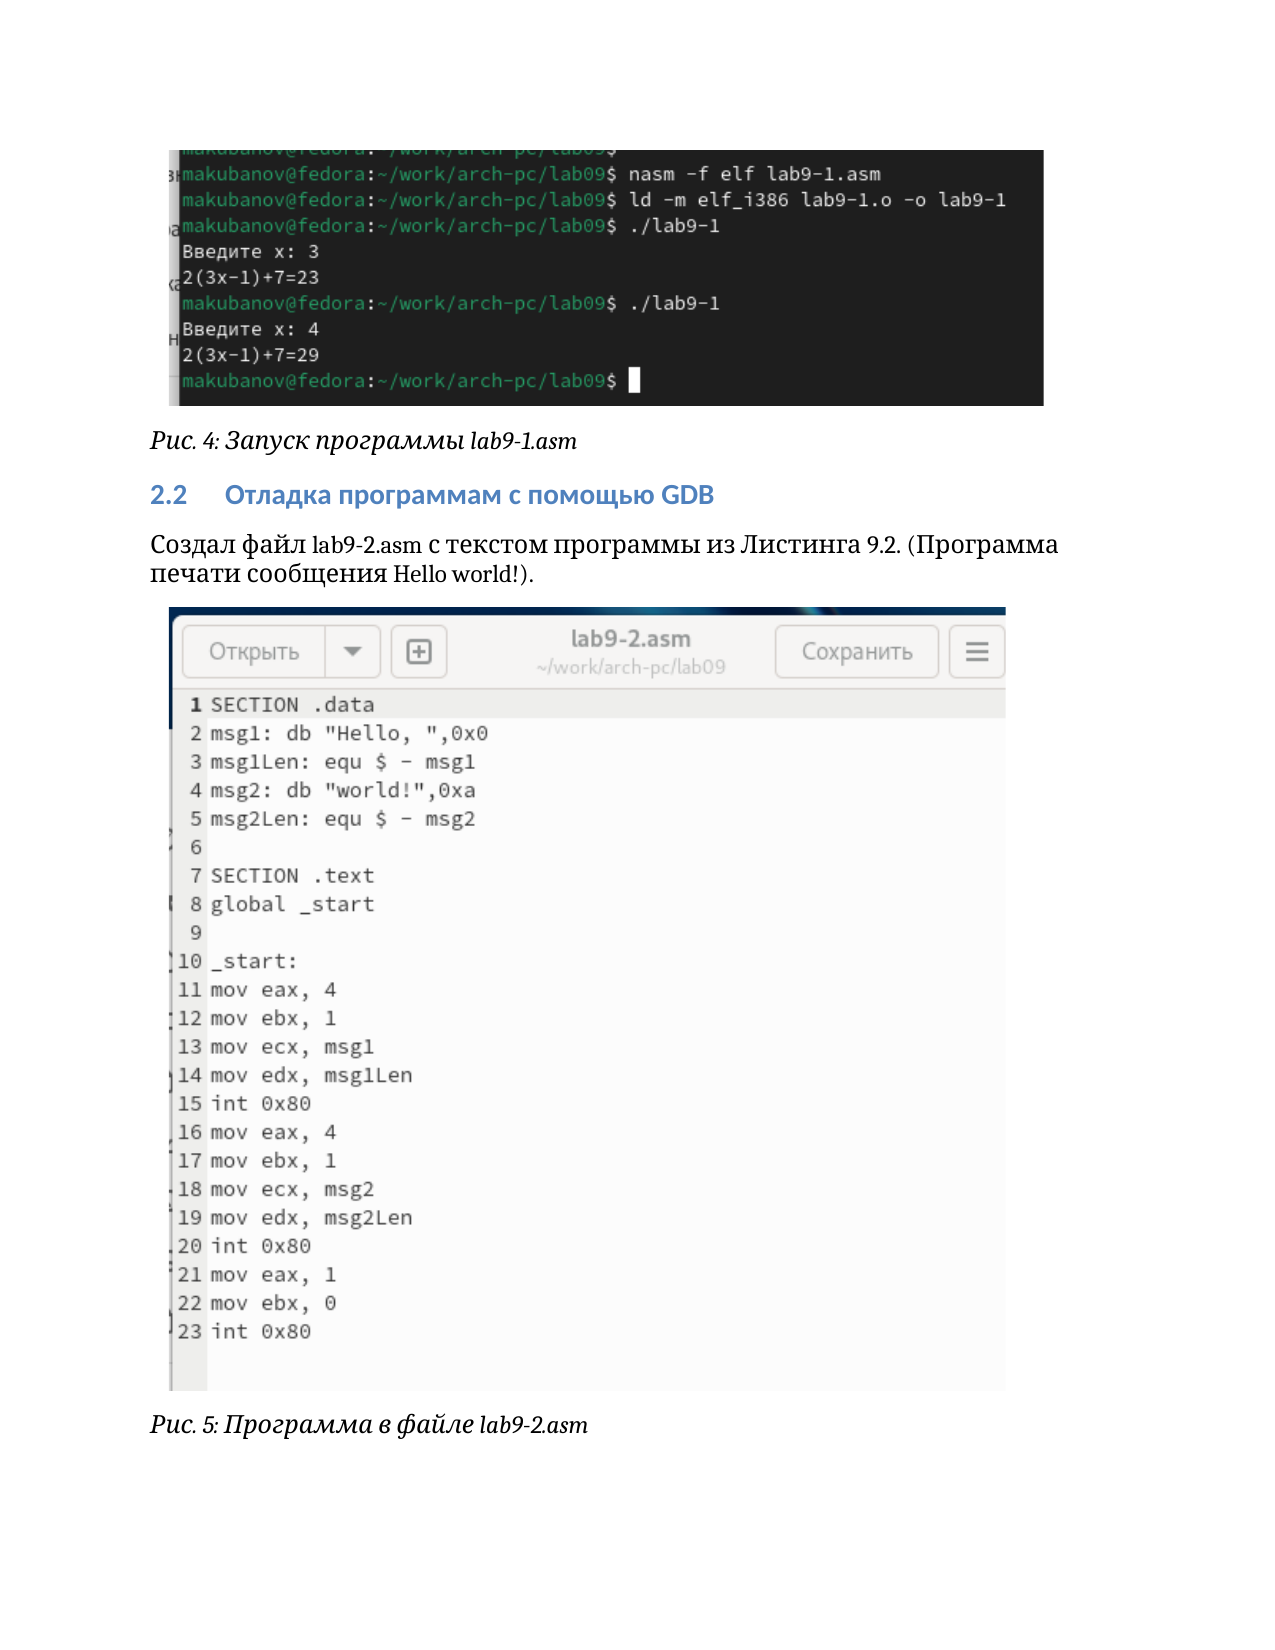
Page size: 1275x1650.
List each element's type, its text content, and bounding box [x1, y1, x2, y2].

picture [168, 607, 1006, 1391]
text Рис. 4: Запуск программы lab9-1.asm [150, 427, 1125, 456]
subtitle 2.2 Отладка программам с помощью GDB [150, 476, 1125, 512]
text Создал файл lab9-2.asm с текстом программы из Листинга 9.2. (Программа печати сообщения Hello world!). [150, 531, 1125, 588]
picture [168, 150, 1044, 406]
text Рис. 5: Программа в файле lab9-2.asm [150, 1411, 1125, 1440]
